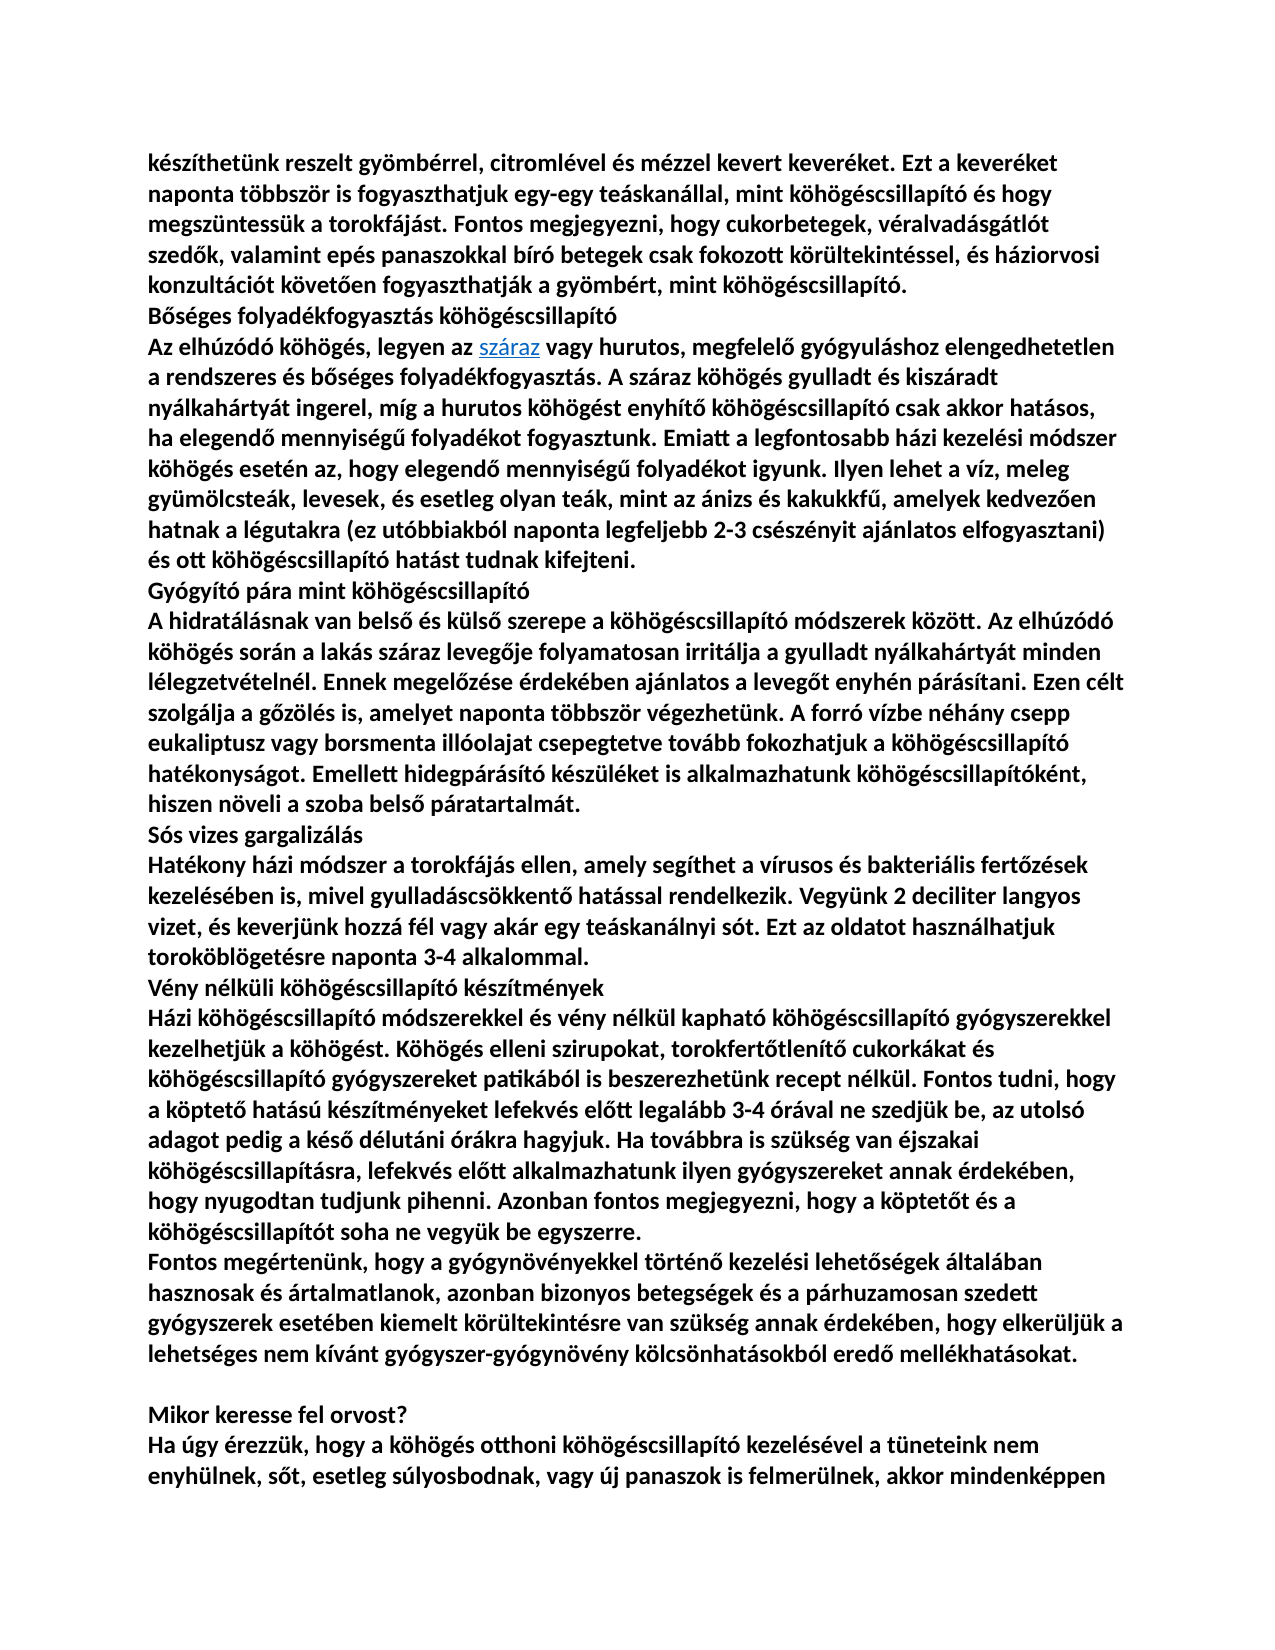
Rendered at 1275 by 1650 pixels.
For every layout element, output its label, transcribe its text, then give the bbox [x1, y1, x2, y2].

text Fontos megértenünk, hogy a gyógynövényekkel történő kezelési lehetőségek általában hasznosak és ártalmatlanok, azonban bizonyos betegségek és a párhuzamosan szedett gyógyszerek esetében kiemelt körültekintésre van szükség annak érdekében, hogy elkerüljük a lehetséges nem kívánt gyógyszer-gyógynövény kölcsönhatásokból eredő mellékhatásokat. [148, 1246, 1127, 1368]
text Gyógyító pára mint köhögéscsillapító [148, 575, 1127, 605]
text A hidratálásnak van belső és külső szerepe a köhögéscsillapító módszerek között. Az elhúzódó köhögés során a lakás száraz levegője folyamatosan irritálja a gyulladt nyálkahártyát minden lélegzetvételnél. Ennek megelőzése érdekében ajánlatos a levegőt enyhén párásítani. Ezen célt szolgálja a gőzölés is, amelyet naponta többször végezhetünk. A forró vízbe néhány csepp eukaliptusz vagy borsmenta illóolajat csepegtetve tovább fokozhatjuk a köhögéscsillapító hatékonyságot. Emellett hidegpárásító készüléket is alkalmazhatunk köhögéscsillapítóként, hiszen növeli a szoba belső páratartalmát. [148, 605, 1127, 819]
text Házi köhögéscsillapító módszerekkel és vény nélkül kapható köhögéscsillapító gyógyszerekkel kezelhetjük a köhögést. Köhögés elleni szirupokat, torokfertőtlenítő cukorkákat és köhögéscsillapító gyógyszereket patikából is beszerezhetünk recept nélkül. Fontos tudni, hogy a köptető hatású készítményeket lefekvés előtt legalább 3-4 órával ne szedjük be, az utolsó adagot pedig a késő délutáni órákra hagyjuk. Ha továbbra is szükség van éjszakai köhögéscsillapításra, lefekvés előtt alkalmazhatunk ilyen gyógyszereket annak érdekében, hogy nyugodtan tudjunk pihenni. Azonban fontos megjegyezni, hogy a köptetőt és a köhögéscsillapítót soha ne vegyük be egyszerre. [148, 1002, 1127, 1246]
text Vény nélküli köhögéscsillapító készítmények [148, 972, 1127, 1002]
text Mikor keresse fel orvost? [148, 1399, 1127, 1429]
text Az elhúzódó köhögés, legyen az száraz vagy hurutos, megfelelő gyógyuláshoz elengedhetetlen a rendszeres és bőséges folyadékfogyasztás. A száraz köhögés gyulladt és kiszáradt nyálkahártyát ingerel, míg a hurutos köhögést enyhítő köhögéscsillapító csak akkor hatásos, ha elegendő mennyiségű folyadékot fogyasztunk. Emiatt a legfontosabb házi kezelési módszer köhögés esetén az, hogy elegendő mennyiségű folyadékot igyunk. Ilyen lehet a víz, meleg gyümölcsteák, levesek, és esetleg olyan teák, mint az ánizs és kakukkfű, amelyek kedvezően hatnak a légutakra (ez utóbbiakból naponta legfeljebb 2-3 csészényit ajánlatos elfogyasztani) és ott köhögéscsillapító hatást tudnak kifejteni. [148, 331, 1127, 575]
text Sós vizes gargalizálás [148, 819, 1127, 849]
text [148, 1429, 1127, 1491]
text Hatékony házi módszer a torokfájás ellen, amely segíthet a vírusos és bakteriális fertőzések kezelésében is, mivel gyulladáscsökkentő hatással rendelkezik. Vegyünk 2 deciliter langyos vizet, és keverjünk hozzá fél vagy akár egy teáskanálnyi sót. Ezt az oldatot használhatjuk toroköblögetésre naponta 3-4 alkalommal. [148, 849, 1127, 972]
text Bőséges folyadékfogyasztás köhögéscsillapító [148, 300, 1127, 331]
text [148, 148, 1127, 300]
